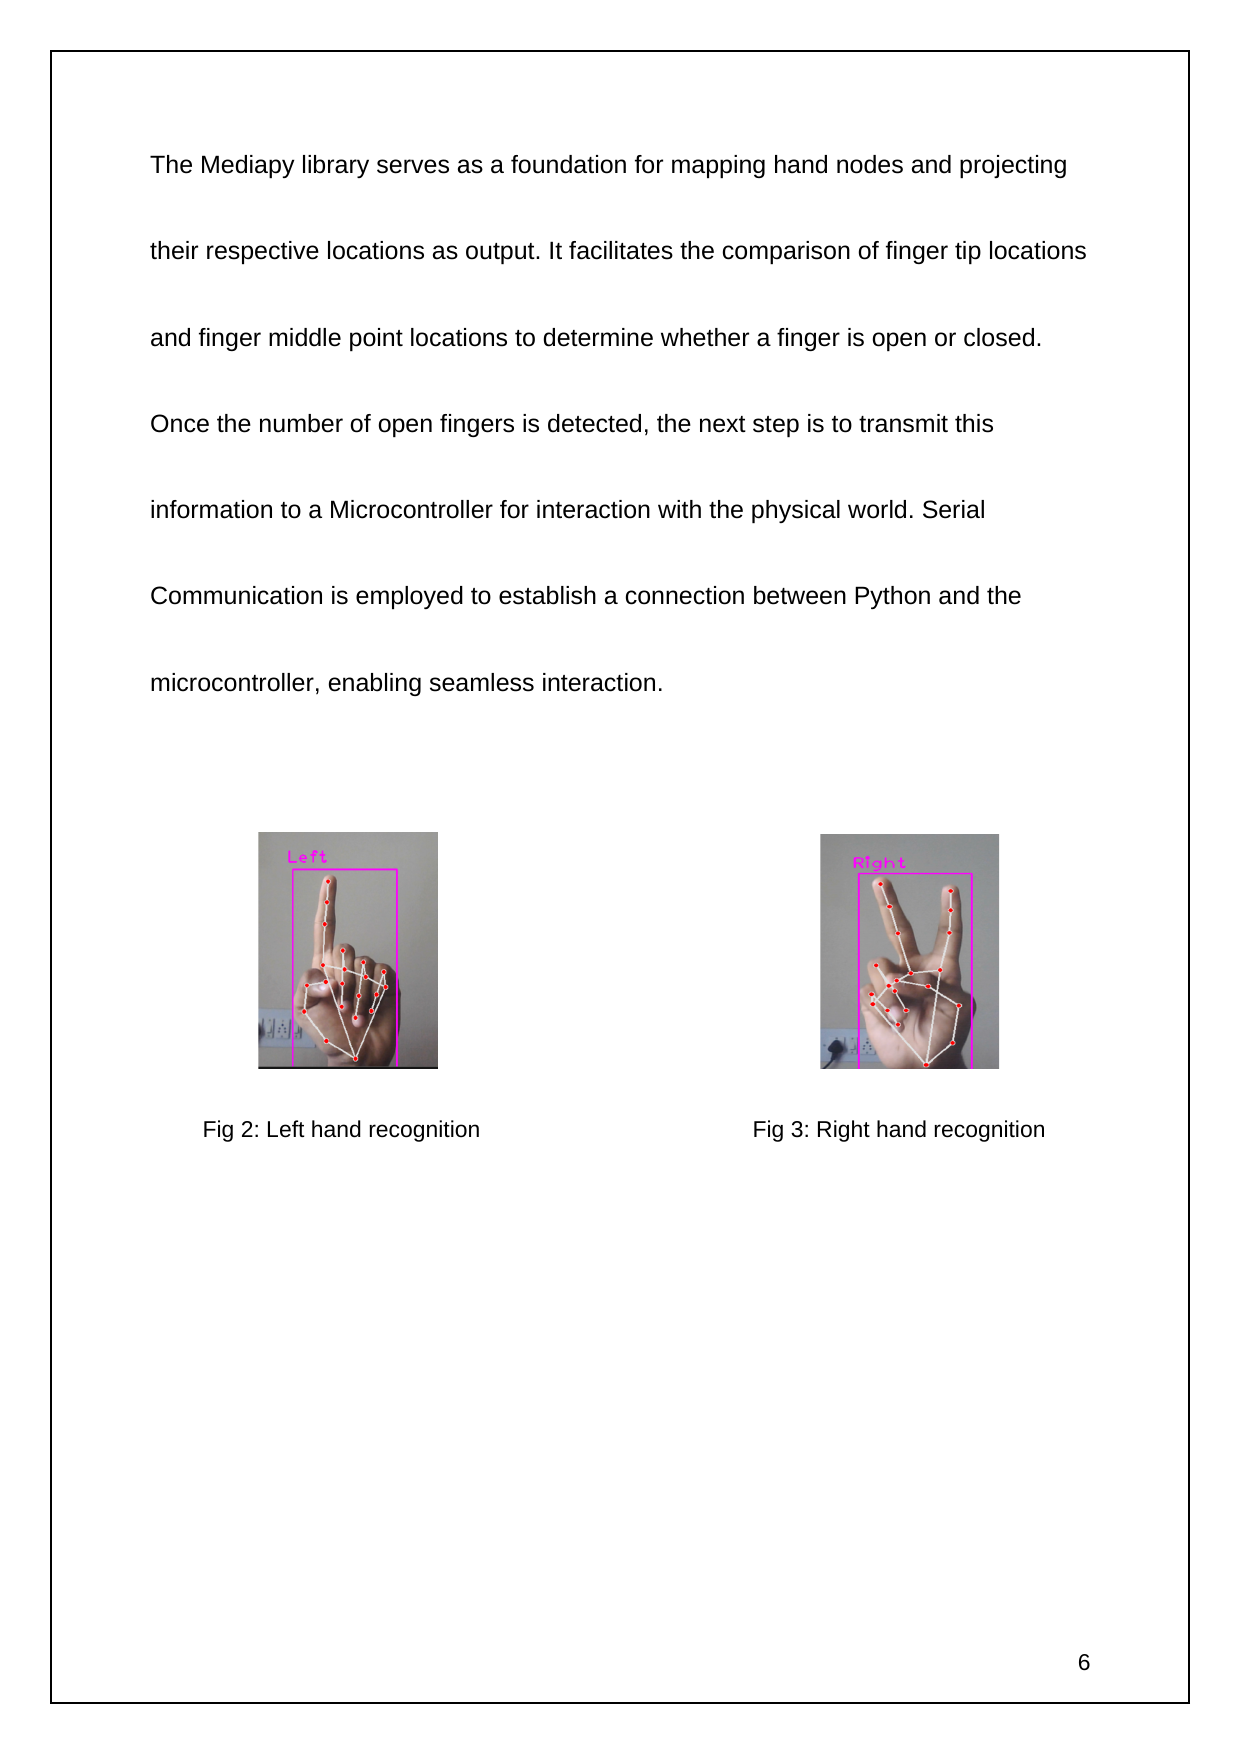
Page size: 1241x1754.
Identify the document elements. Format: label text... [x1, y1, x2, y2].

text The Mediapy library serves as a foundation for mapping hand nodes and projecting their respective locations as output. It facilitates the comparison of finger tip locations and finger middle point locations to determine whether a finger is open or closed. Once the number of open fingers is detected, the next step is to transmit this information to a Microcontroller for interaction with the physical world. Serial Communication is employed to establish a connection between Python and the microcontroller, enabling seamless interaction. [150, 150, 1090, 696]
picture [820, 834, 1000, 1069]
picture [258, 832, 438, 1069]
